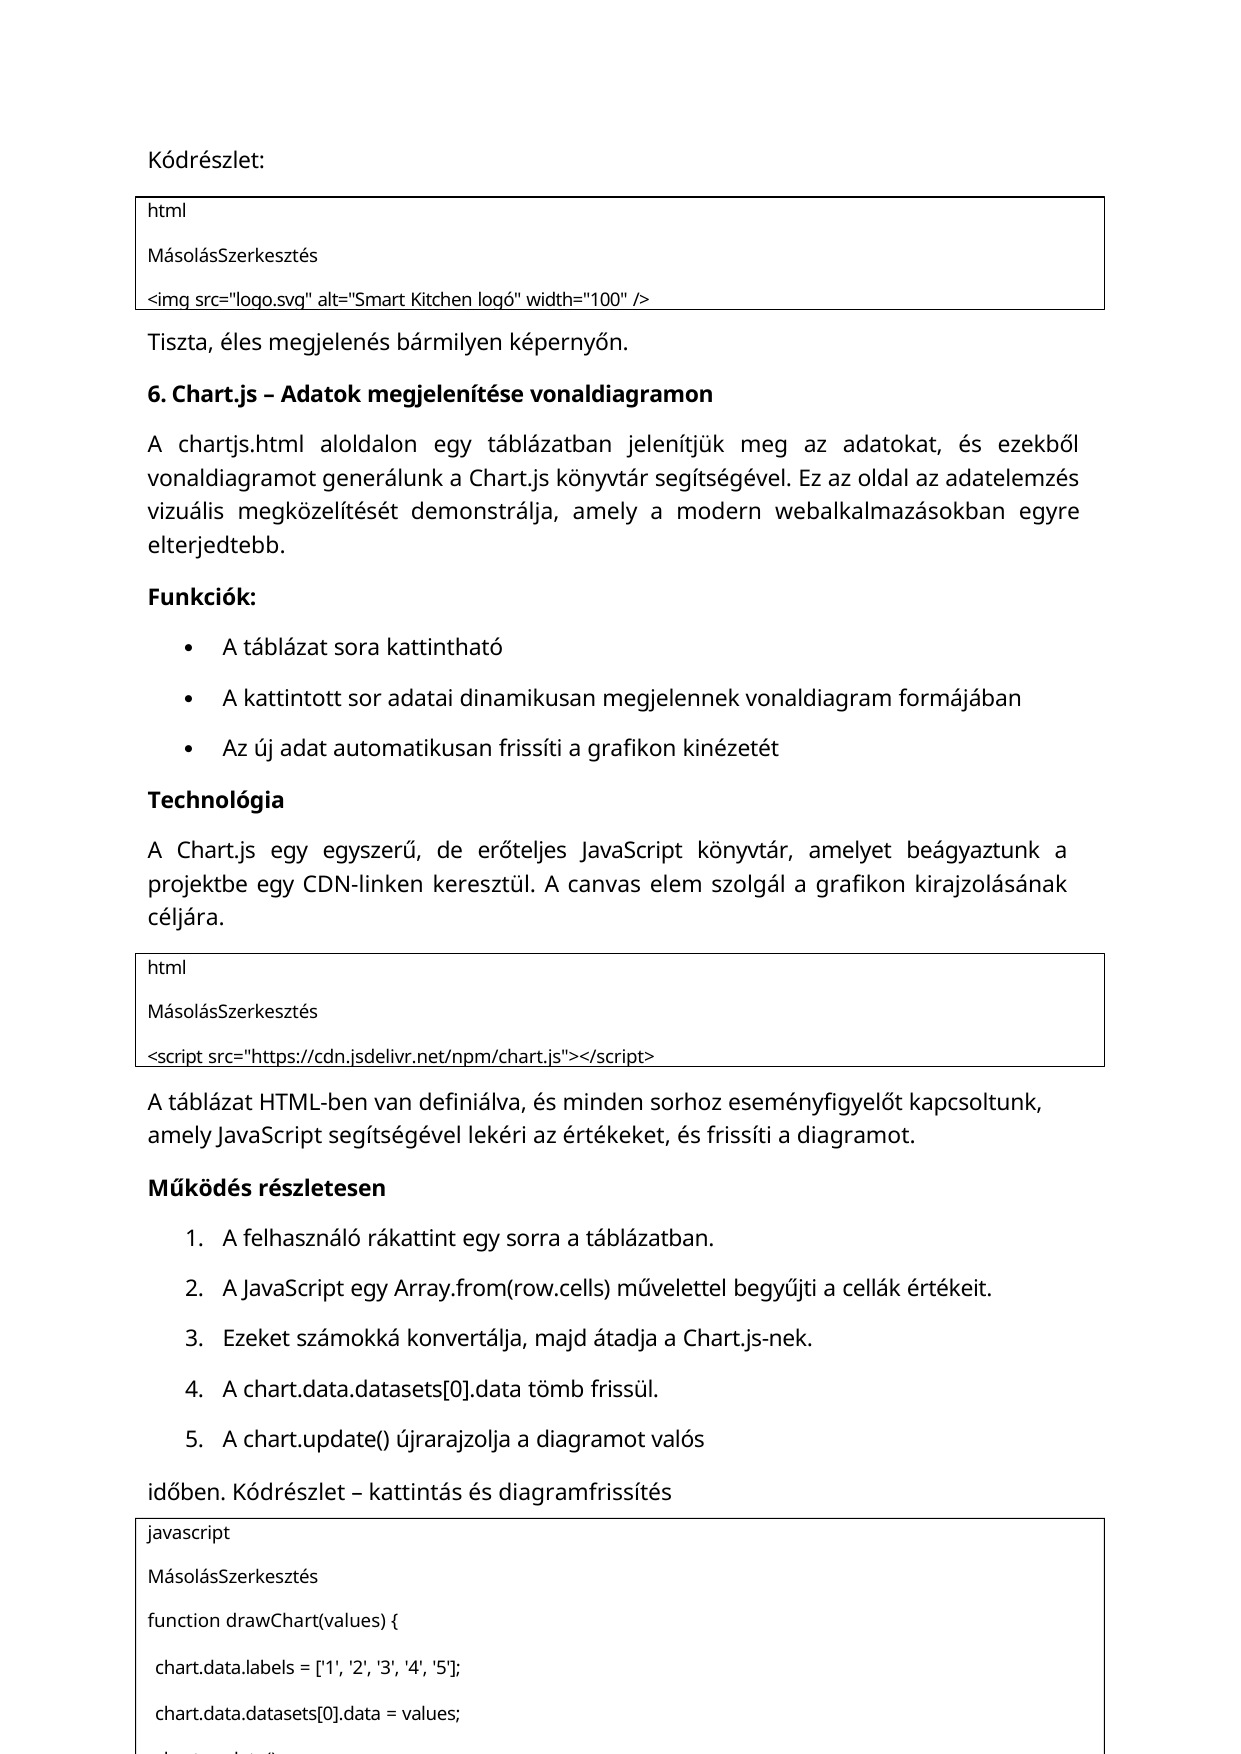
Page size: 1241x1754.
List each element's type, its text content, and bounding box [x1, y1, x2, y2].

list A JavaScript egy Array.from(row.cells) művelettel begyűjti a cellák értékeit. [185, 1272, 1107, 1303]
text A chartjs.html aloldalon egy táblázatban jelenítjük meg az adatokat, és ezekből vonaldiagramot generálunk a Chart.js könyvtár segítségével. Ez az oldal az adatelemzés vizuális megközelítését demonstrálja, amely a modern webalkalmazásokban egyre elterjedtebb. [147, 428, 1080, 560]
list A kattintott sor adatai dinamikusan megjelennek vonaldiagram formájában [185, 681, 1107, 713]
text A táblázat HTML-ben van definiálva, és minden sorhoz eseményfigyelőt kapcsoltunk, amely JavaScript segítségével lekéri az értékeket, és frissíti a diagramot. [147, 969, 1107, 1150]
text Kódrészlet: [147, 144, 1107, 175]
subtitle Működés részletesen [147, 1172, 1107, 1203]
list Az új adat automatikusan frissíti a grafikon kinézetét [185, 732, 1107, 763]
list A chart.data.datasets[0].data tömb frissül. [185, 1373, 1107, 1404]
subtitle Chart.js – Adatok megjelenítése vonaldiagramon [147, 378, 1107, 409]
subtitle Technológia [147, 784, 1107, 815]
list A táblázat sora kattintható [185, 631, 1107, 662]
subtitle Funkciók: [147, 581, 1107, 612]
text A Chart.js egy egyszerű, de erőteljes JavaScript könyvtár, amelyet beágyaztunk a projektbe egy CDN-linken keresztül. A canvas elem szolgál a grafikon kirajzolásának céljára. [147, 834, 1067, 933]
list A felhasználó rákattint egy sorra a táblázatban. [185, 1222, 1107, 1253]
text Tiszta, éles megjelenés bármilyen képernyőn. [147, 212, 1107, 357]
list Ezeket számokká konvertálja, majd átadja a Chart.js-nek. [185, 1322, 1107, 1354]
list A chart.update() újrarajzolja a diagramot valós időben. Kódrészlet – kattintás és diagramfrissítés [147, 1423, 752, 1507]
